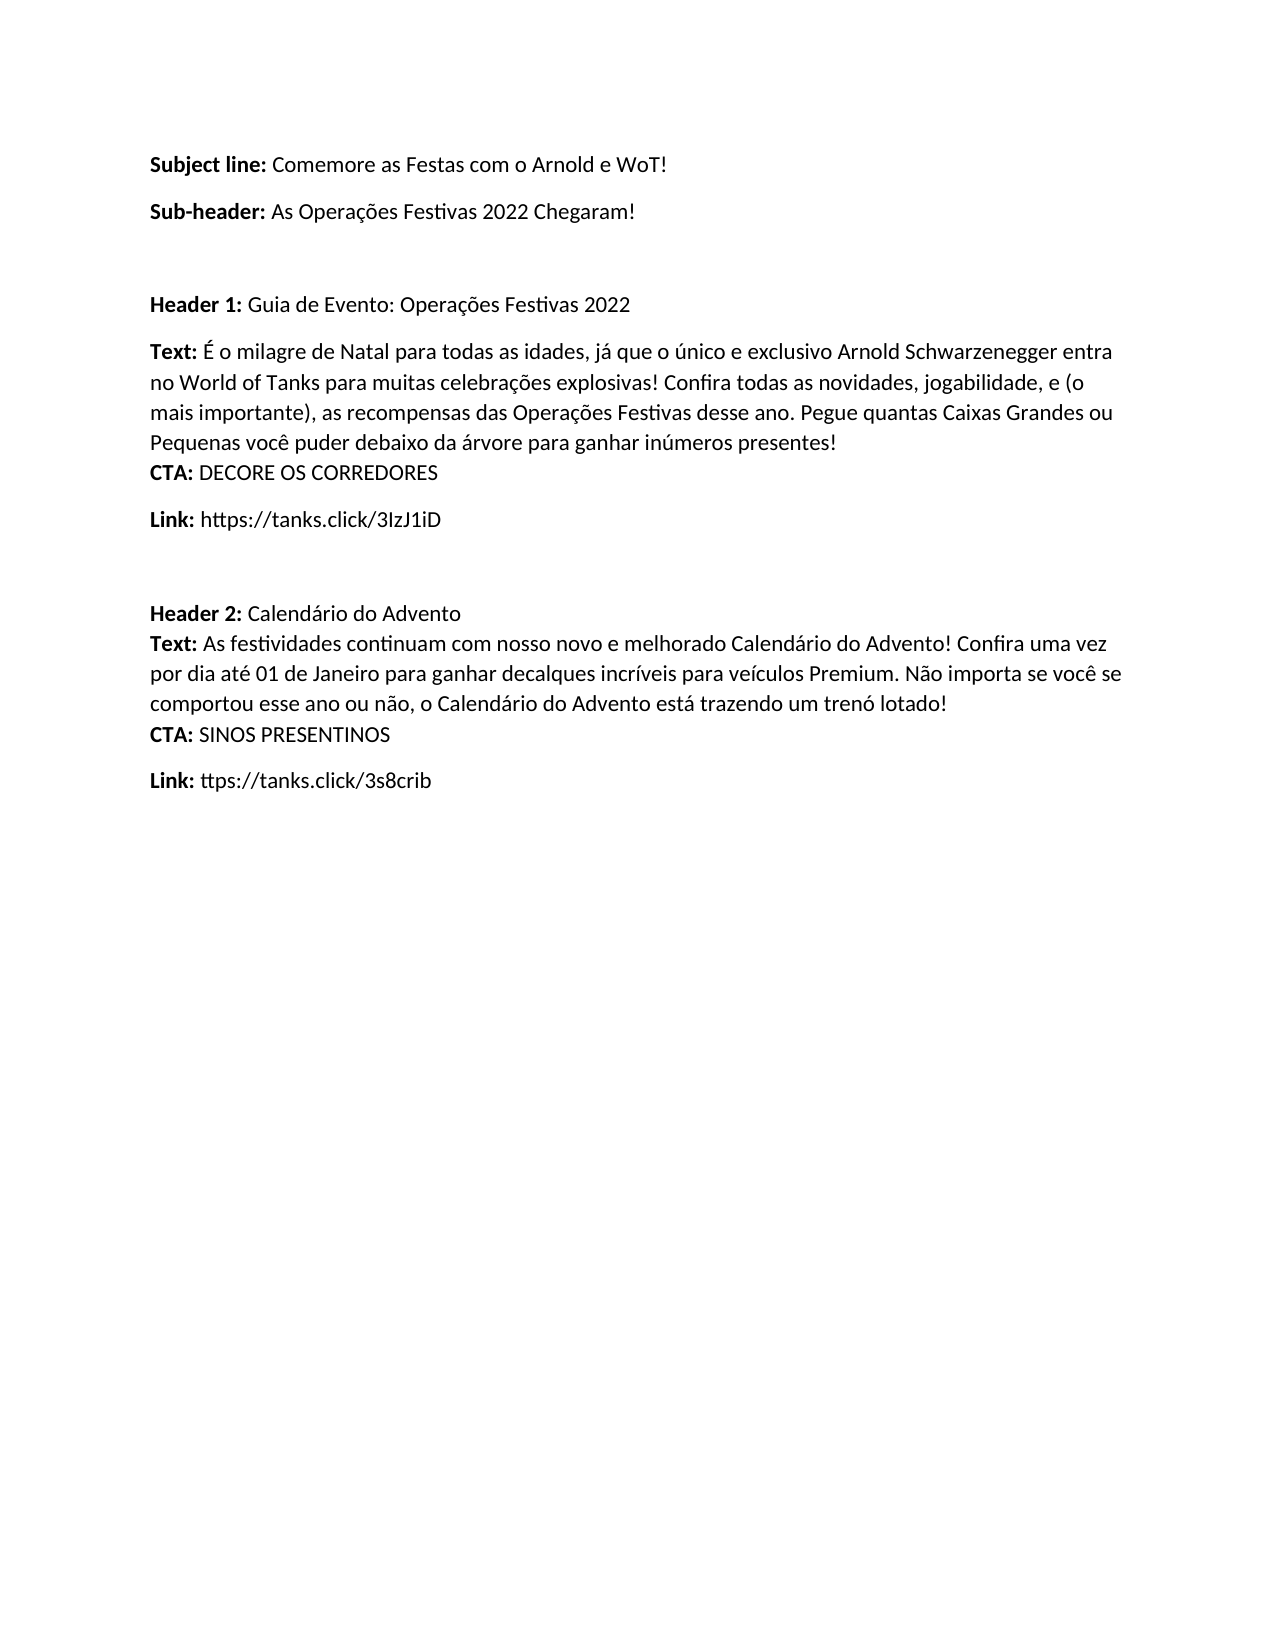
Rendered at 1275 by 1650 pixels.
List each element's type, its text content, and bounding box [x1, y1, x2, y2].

text Header 1: Guia de Evento: Operações Festivas 2022 [150, 291, 1125, 319]
text Link: https://tanks.click/3IzJ1iD [150, 505, 1125, 533]
text Link: ttps://tanks.click/3s8crib [150, 767, 1125, 795]
text Subject line: Comemore as Festas com o Arnold e WoT! [150, 150, 1125, 178]
text Text: É o milagre de Natal para todas as idades, já que o único e exclusivo Arnold Schwarzenegger entra no World of Tanks para muitas celebrações explosivas! Confira todas as novidades, jogabilidade, e (o mais importante), as recompensas das Operações Festivas desse ano. Pegue quantas Caixas Grandes ou Pequenas você puder debaixo da árvore para ganhar inúmeros presentes! CTA: DECORE OS CORREDORES [150, 337, 1125, 486]
text Header 2: Calendário do Advento Text: As festividades continuam com nosso novo e melhorado Calendário do Advento! Confira uma vez por dia até 01 de Janeiro para ganhar decalques incríveis para veículos Premium. Não importa se você se comportou esse ano ou não, o Calendário do Advento está trazendo um trenó lotado! CTA: SINOS PRESENTINOS [150, 599, 1125, 748]
text Sub-header: As Operações Festivas 2022 Chegaram! [150, 197, 1125, 225]
